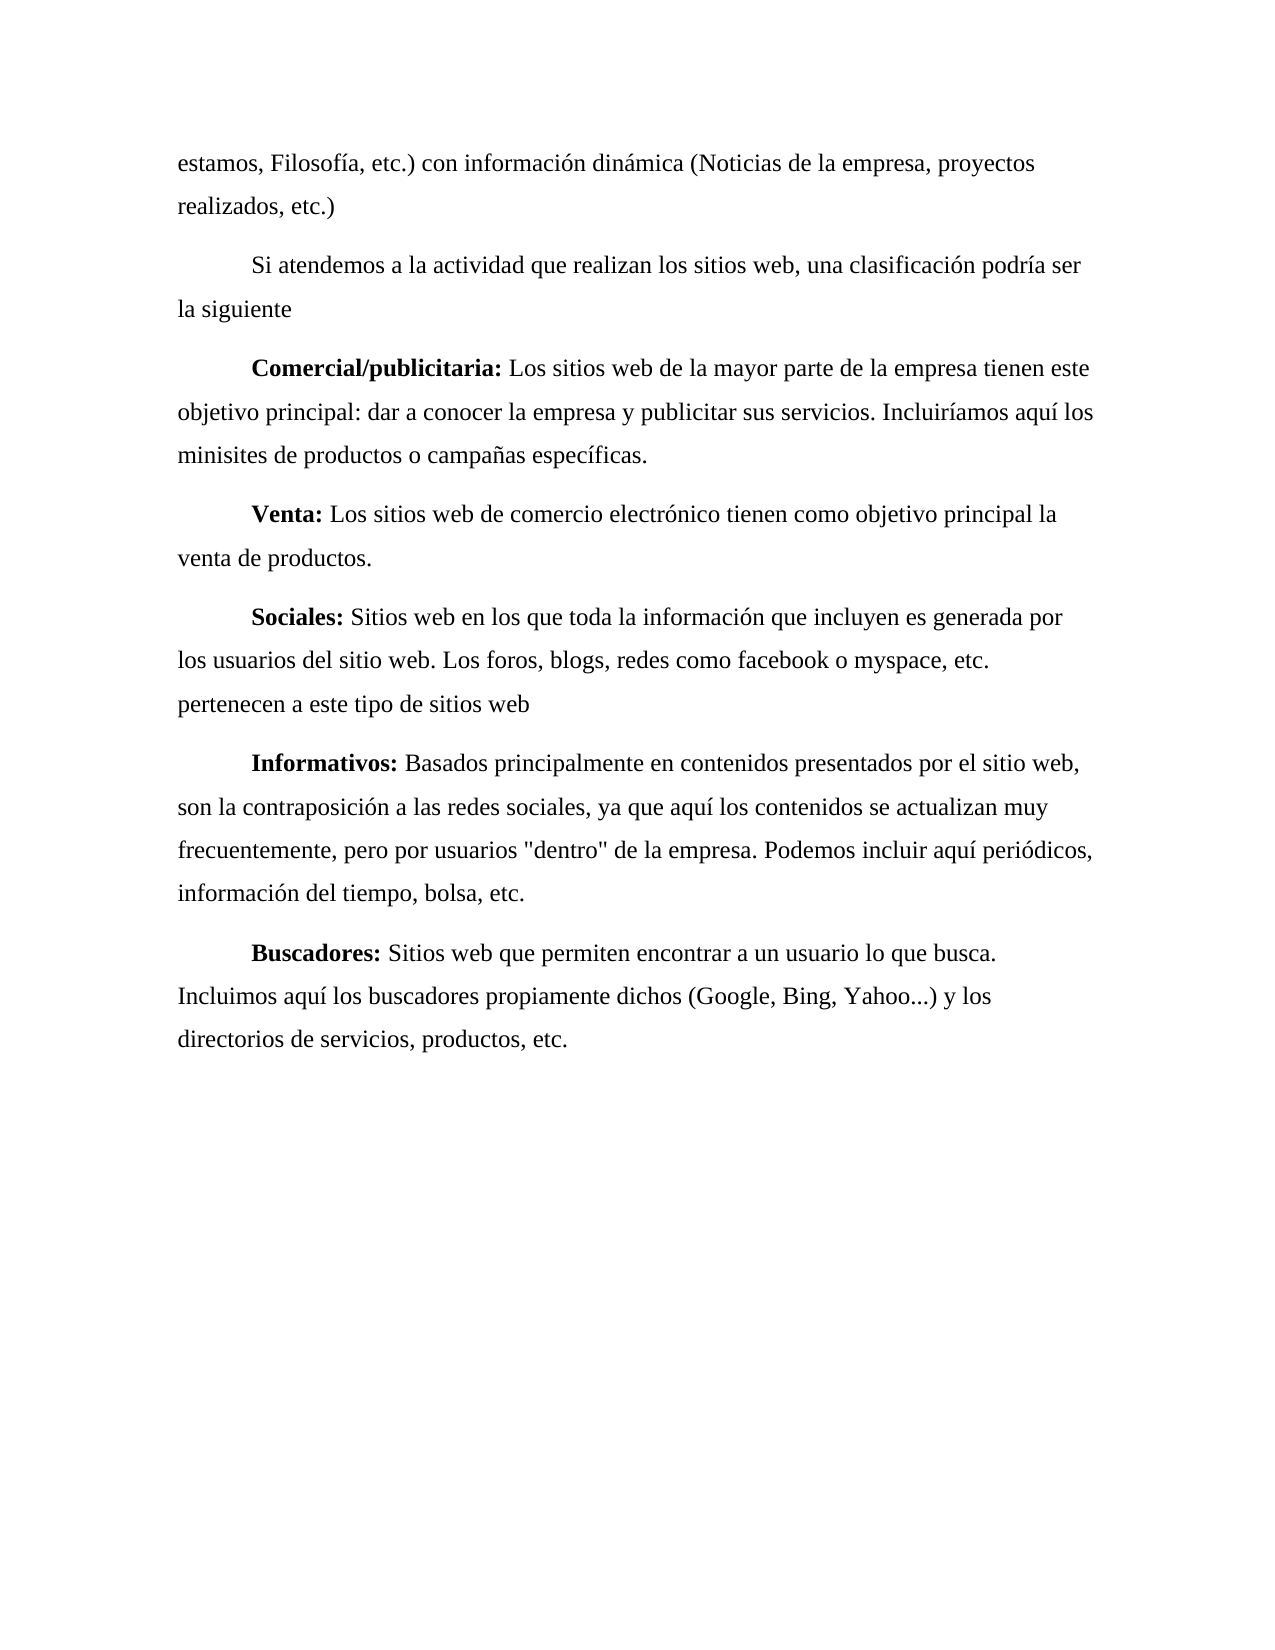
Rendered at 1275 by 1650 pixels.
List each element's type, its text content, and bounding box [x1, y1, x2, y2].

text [177, 148, 1098, 219]
text Si atendemos a la actividad que realizan los sitios web, una clasificación podría ser la siguiente [177, 251, 1098, 322]
text Buscadores: Sitios web que permiten encontrar a un usuario lo que busca. Incluimos aquí los buscadores propiamente dichos (Google, Bing, Yahoo...) y los directorios de servicios, productos, etc. [177, 938, 1098, 1053]
text Venta: Los sitios web de comercio electrónico tienen como objetivo principal la venta de productos. [177, 499, 1098, 571]
text Sociales: Sitios web en los que toda la información que incluyen es generada por los usuarios del sitio web. Los foros, blogs, redes como facebook o myspace, etc. pertenecen a este tipo de sitios web [177, 602, 1098, 717]
text Informativos: Basados principalmente en contenidos presentados por el sitio web, son la contraposición a las redes sociales, ya que aquí los contenidos se actualizan muy frecuentemente, pero por usuarios "dentro" de la empresa. Podemos incluir aquí periódicos, información del tiempo, bolsa, etc. [177, 748, 1098, 907]
text Comercial/publicitaria: Los sitios web de la mayor parte de la empresa tienen este objetivo principal: dar a conocer la empresa y publicitar sus servicios. Incluiríamos aquí los minisites de productos o campañas específicas. [177, 353, 1098, 468]
